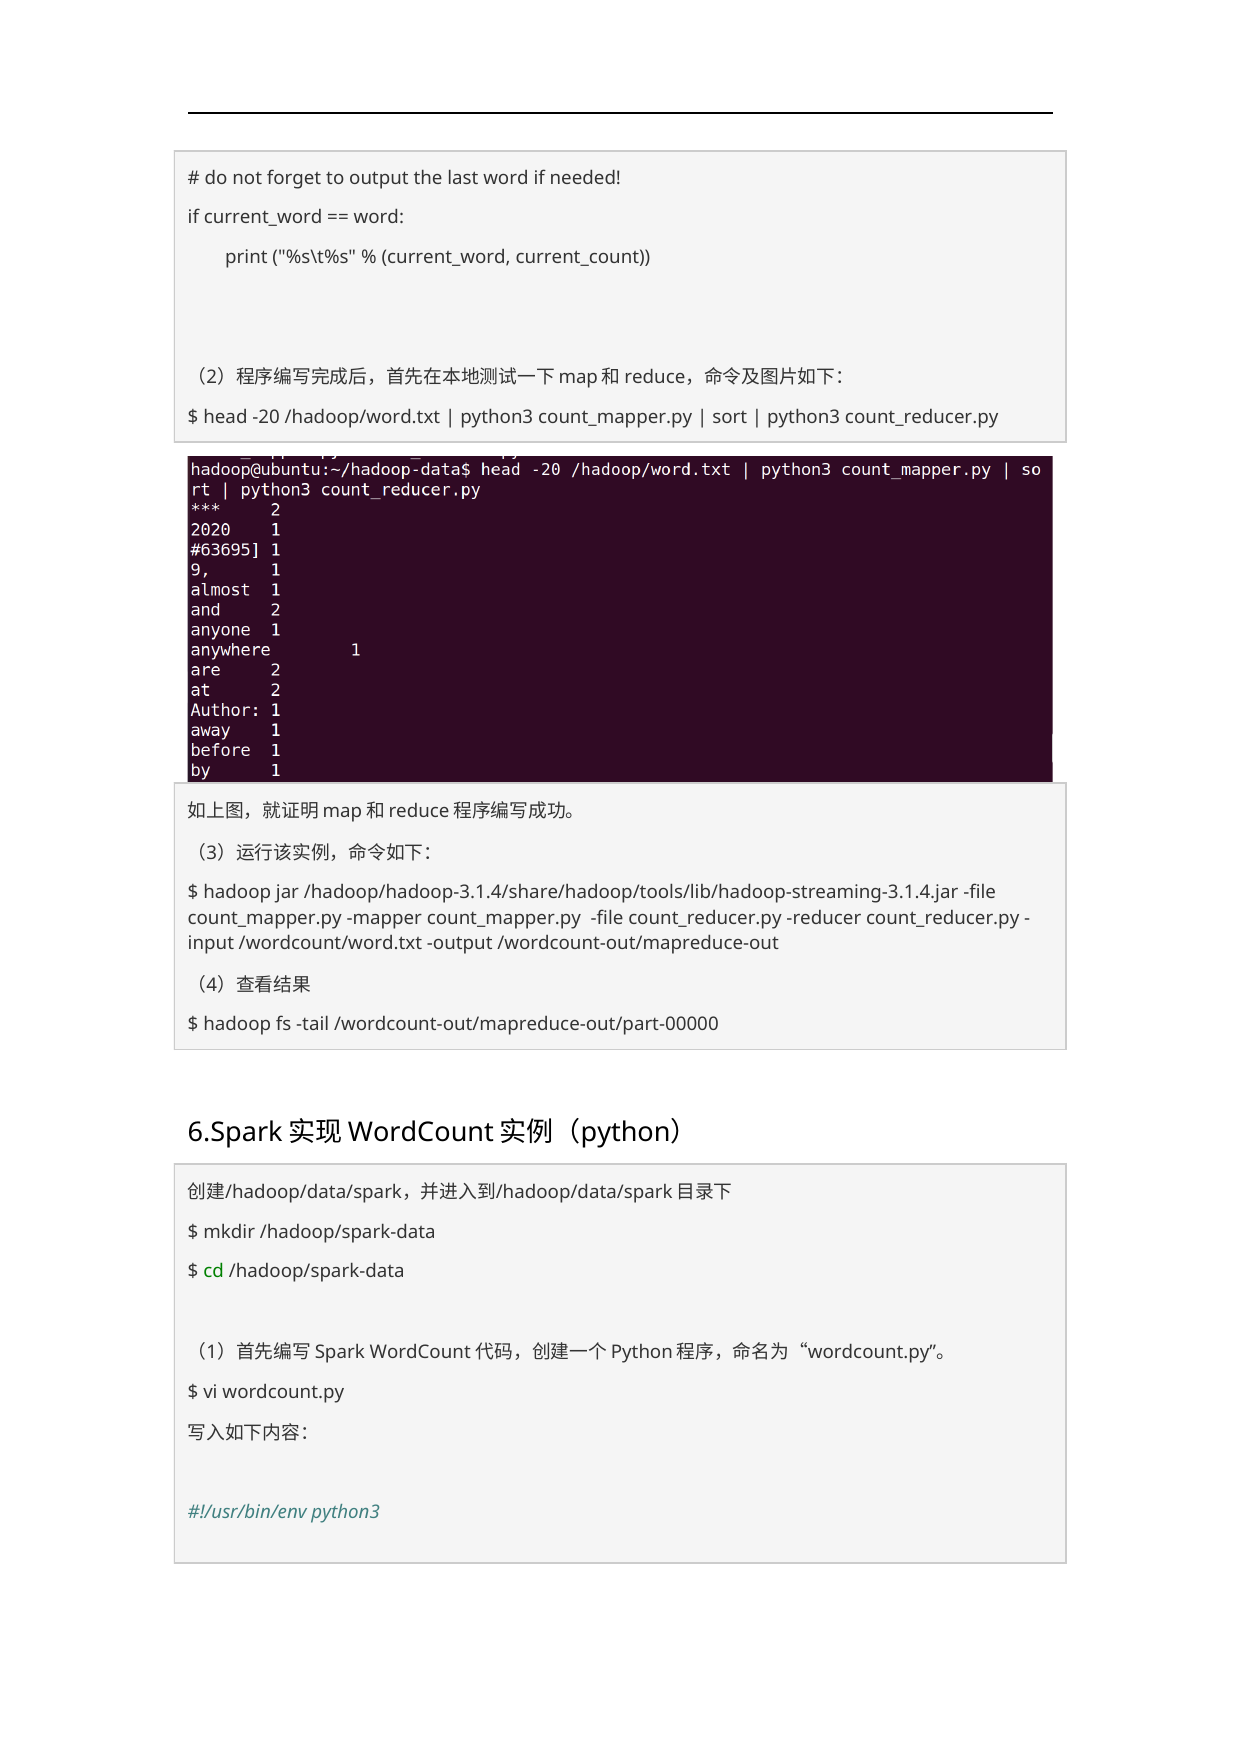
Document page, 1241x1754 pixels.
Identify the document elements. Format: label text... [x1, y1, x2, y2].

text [175, 229, 1065, 269]
text （2）程序编写完成后，首先在本地测试一下map和reduce，命令及图片如下： [175, 348, 1065, 389]
text $ head -20 /hadoop/word.txt | python3 count_mapper.py | sort | python3 count_reducer.py [175, 389, 1065, 441]
text （1）首先编写Spark WordCount 代码，创建一个Python程序，命名为“wordcount.py”。 [175, 1323, 1065, 1364]
text （4）查看结果 [175, 955, 1065, 996]
picture [187, 456, 1053, 782]
text $ cd /hadoop/spark-data [175, 1244, 1065, 1283]
subtitle 6.Spark实现WordCount实例（python） [187, 1109, 1053, 1149]
text $ mkdir /hadoop/spark-data [175, 1204, 1065, 1244]
text （3）运行该实例，命令如下： [175, 823, 1065, 864]
text $ vi wordcount.py [175, 1364, 1065, 1404]
text #!/usr/bin/env python3 [175, 1484, 1065, 1524]
text # do not forget to output the last word if needed! [175, 152, 1065, 189]
text $ hadoop jar /hadoop/hadoop-3.1.4/share/hadoop/tools/lib/hadoop-streaming-3.1.4.jar -file count_mapper.py -mapper count_mapper.py -file count_reducer.py -reducer count_reducer.py -input /wordcount/word.txt -output /wordcount-out/mapreduce-out [175, 864, 1065, 955]
text $ hadoop fs -tail /wordcount-out/mapreduce-out/part-00000 [175, 996, 1065, 1049]
text 写入如下内容： [175, 1404, 1065, 1445]
text if current_word == word: [175, 189, 1065, 229]
text 创建/hadoop/data/spark，并进入到/hadoop/data/spark目录下 [175, 1165, 1065, 1204]
text 如上图，就证明map和reduce程序编写成功。 [175, 784, 1065, 823]
